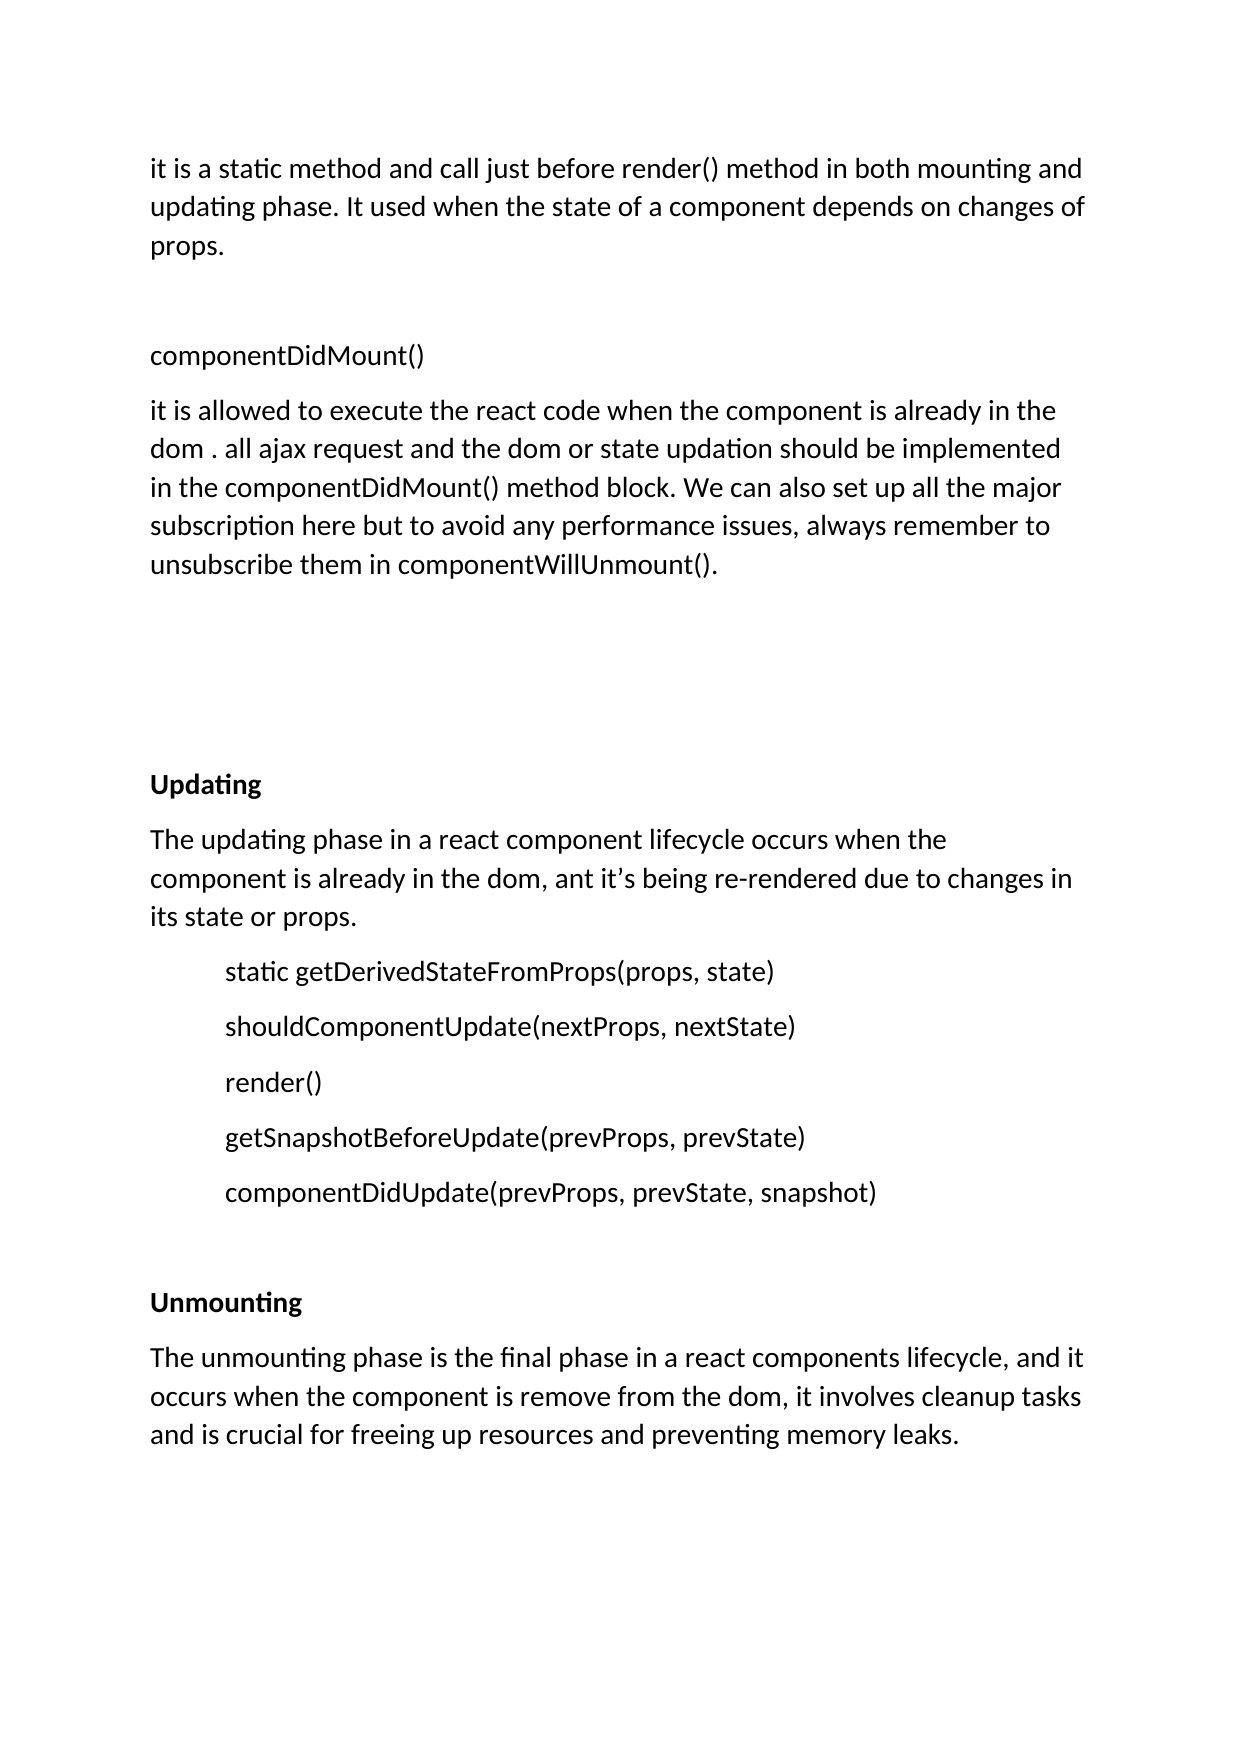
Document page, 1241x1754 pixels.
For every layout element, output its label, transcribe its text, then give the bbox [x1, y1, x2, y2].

text Updating [150, 766, 1090, 802]
text static getDerivedStateFromProps(props, state) [150, 953, 1090, 989]
text it is allowed to execute the react code when the component is already in the dom . all ajax request and the dom or state updation should be implemented in the componentDidMount() method block. We can also set up all the major subscription here but to avoid any performance issues, always remember to unsubscribe them in componentWillUnmount(). [150, 392, 1090, 582]
text Unmounting [150, 1284, 1090, 1320]
text render() [150, 1064, 1090, 1099]
text componentDidUpdate(prevProps, prevState, snapshot) [150, 1174, 1090, 1209]
text shouldComponentUpdate(nextProps, nextState) [150, 1008, 1090, 1044]
text The unmounting phase is the final phase in a react components lifecycle, and it occurs when the component is remove from the dom, it involves cleanup tasks and is crucial for freeing up resources and preventing memory leaks. [150, 1339, 1090, 1452]
text The updating phase in a react component lifecycle occurs when the component is already in the dom, ant it’s being re-rendered due to changes in its state or props. [150, 821, 1090, 934]
text componentDidMount() [150, 337, 1090, 373]
text it is a static method and call just before render() method in both mounting and updating phase. It used when the state of a component depends on changes of props. [150, 150, 1090, 262]
text getSnapshotBeforeUpdate(prevProps, prevState) [150, 1119, 1090, 1154]
